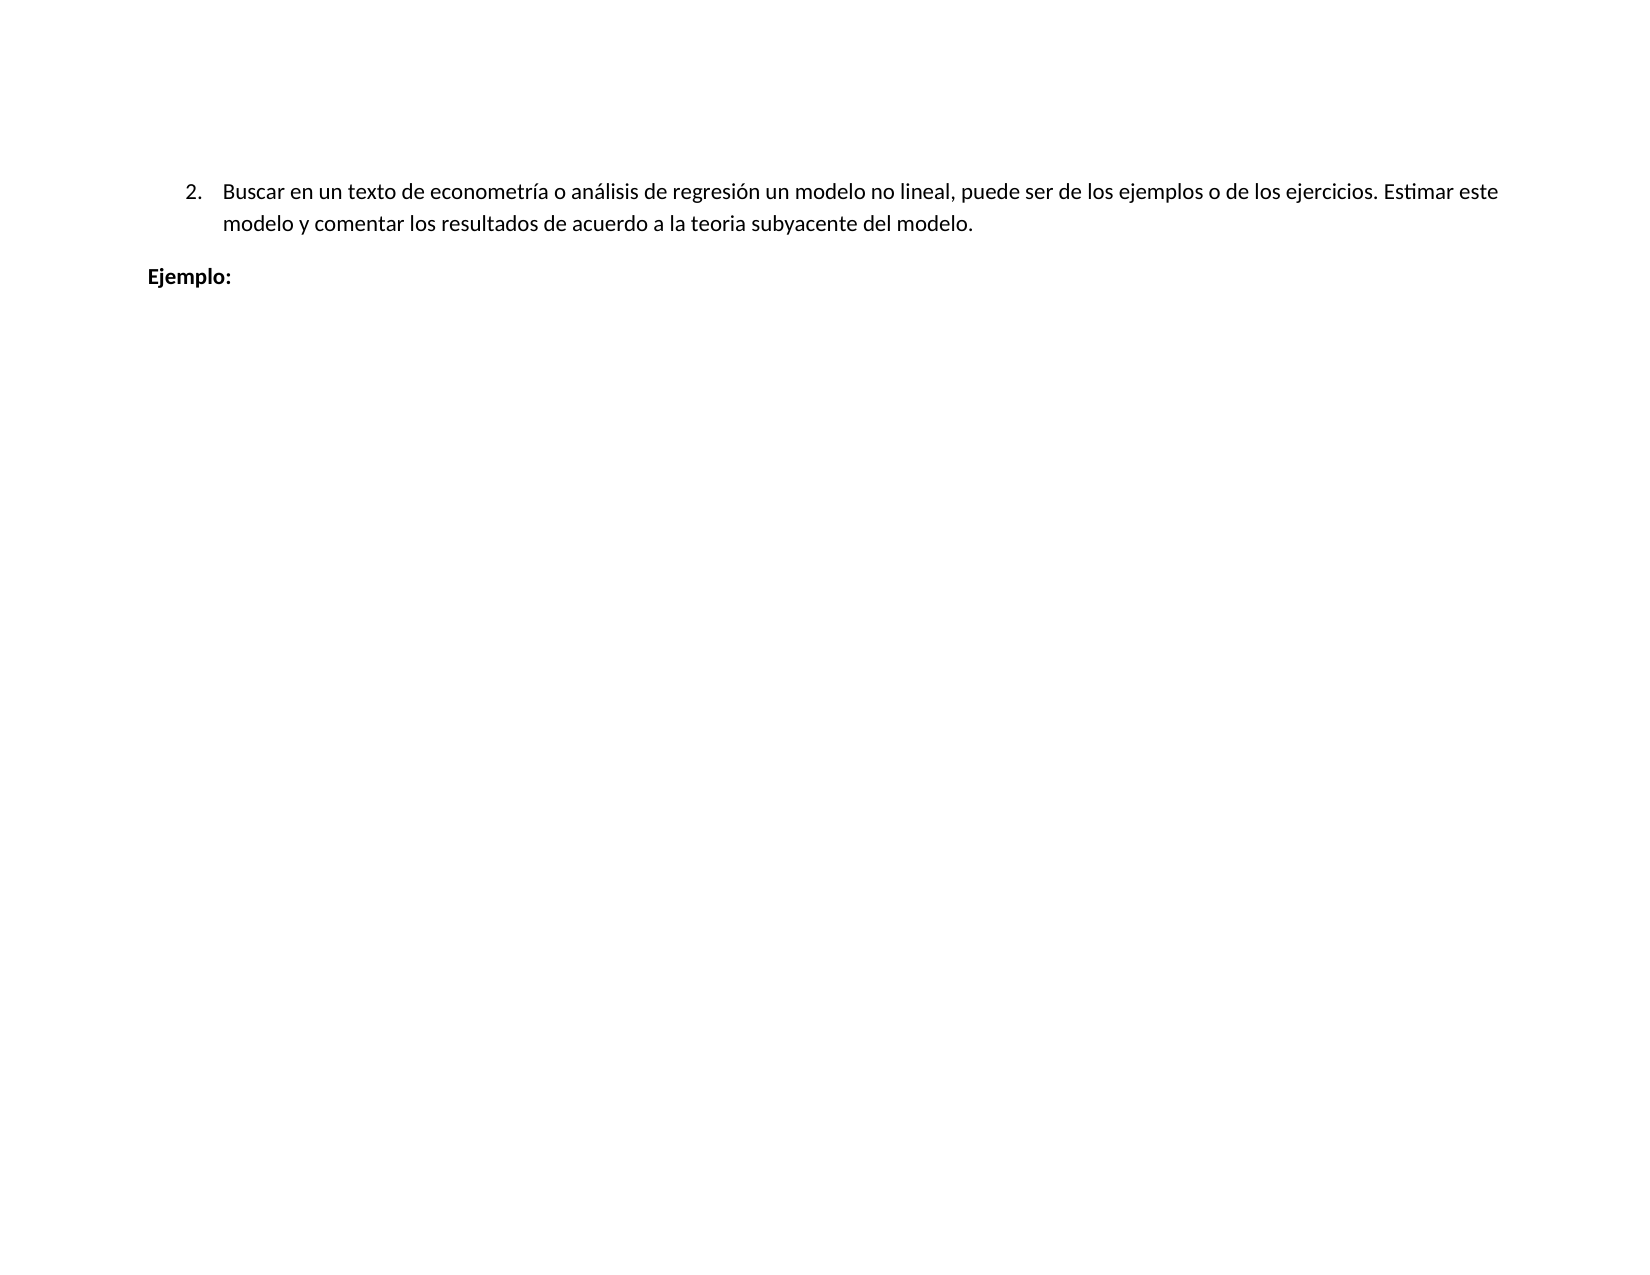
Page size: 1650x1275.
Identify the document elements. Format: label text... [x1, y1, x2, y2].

list Buscar en un texto de econometría o análisis de regresión un modelo no lineal, puede ser de los ejemplos o de los ejercicios. Estimar este modelo y comentar los resultados de acuerdo a la teoria subyacente del modelo. [185, 177, 1502, 237]
text Ejemplo: [148, 262, 1502, 290]
